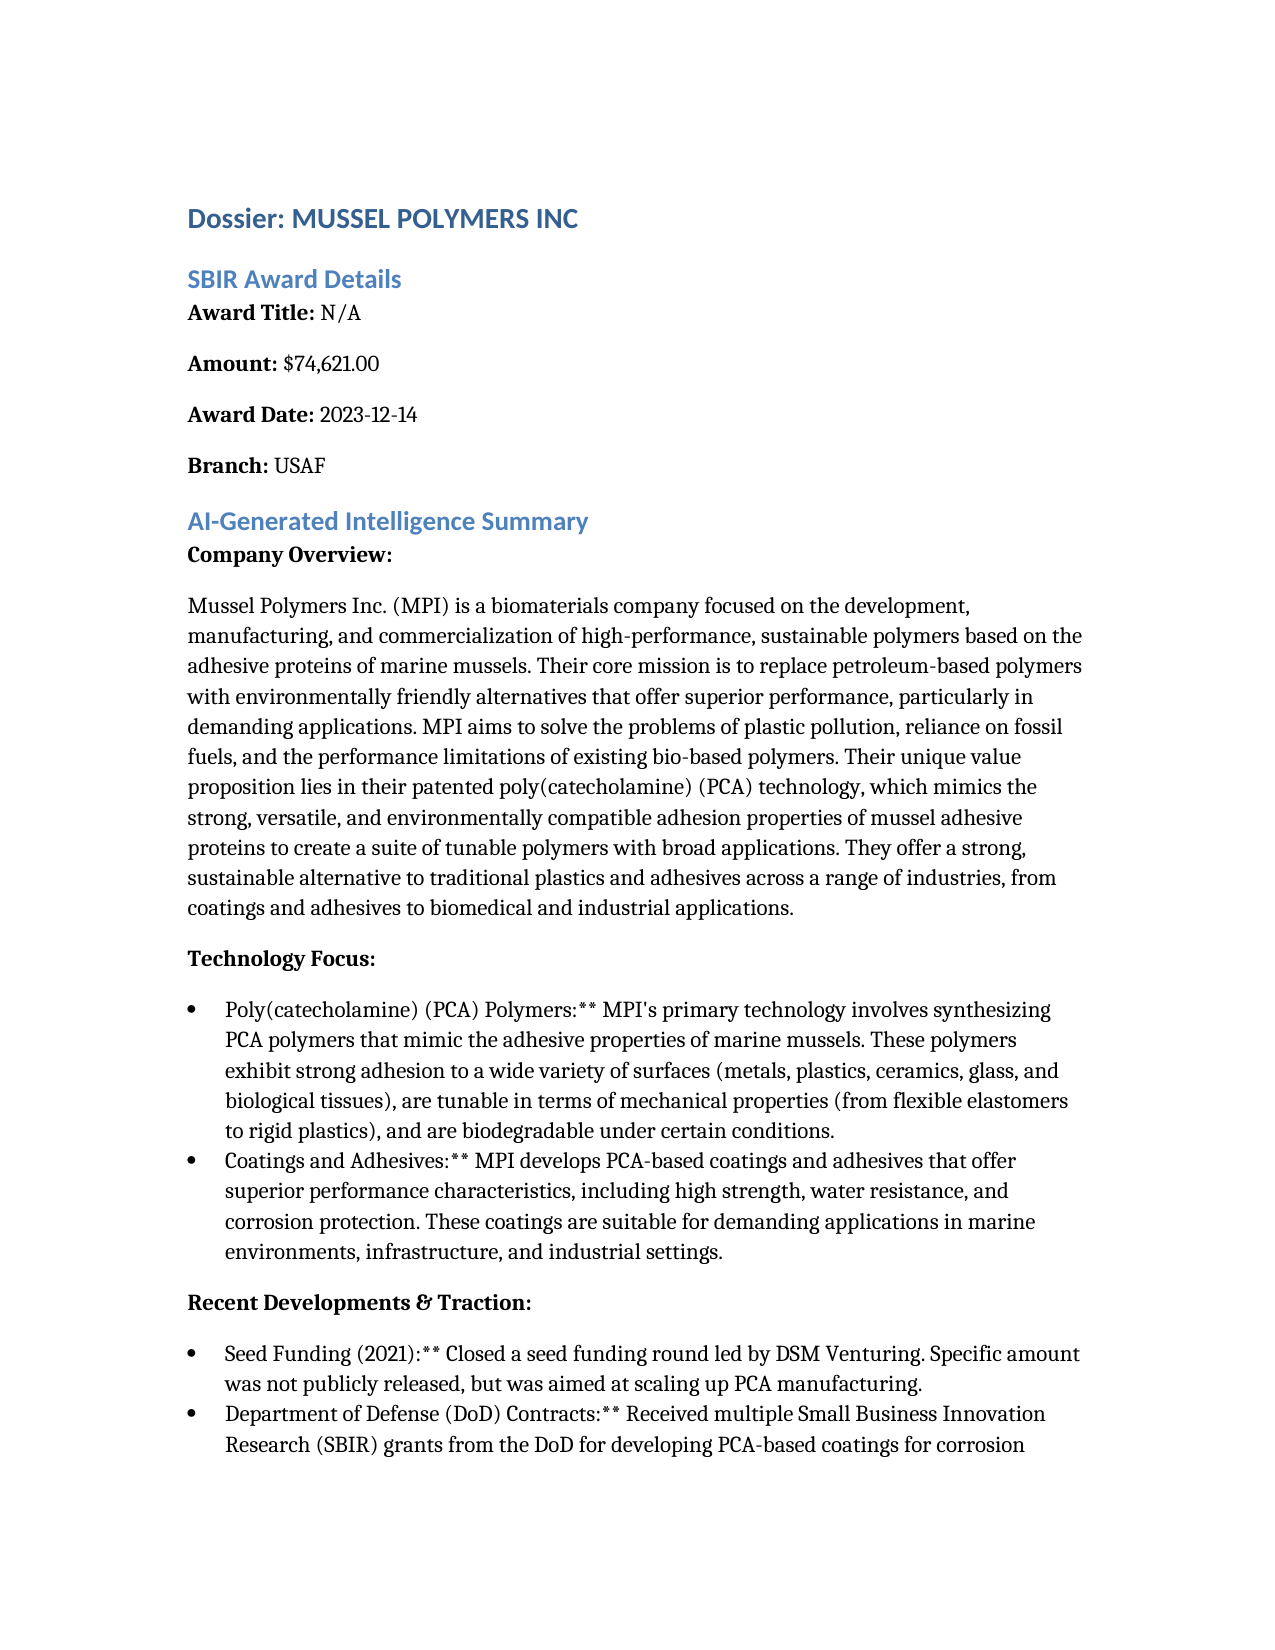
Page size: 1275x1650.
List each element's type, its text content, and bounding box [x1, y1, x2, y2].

text Mussel Polymers Inc. (MPI) is a biomaterials company focused on the development, manufacturing, and commercialization of high-performance, sustainable polymers based on the adhesive proteins of marine mussels. Their core mission is to replace petroleum-based polymers with environmentally friendly alternatives that offer superior performance, particularly in demanding applications. MPI aims to solve the problems of plastic pollution, reliance on fossil fuels, and the performance limitations of existing bio-based polymers. Their unique value proposition lies in their patented poly(catecholamine) (PCA) technology, which mimics the strong, versatile, and environmentally compatible adhesion properties of mussel adhesive proteins to create a suite of tunable polymers with broad applications. They offer a strong, sustainable alternative to traditional plastics and adhesives across a range of industries, from coatings and adhesives to biomedical and industrial applications. [187, 593, 1087, 921]
text Award Date: 2023-12-14 [187, 402, 1087, 428]
subtitle AI-Generated Intelligence Summary [187, 504, 1087, 537]
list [187, 1401, 1087, 1458]
list Seed Funding (2021):** Closed a seed funding round led by DSM Venturing. Specific amount was not publicly released, but was aimed at scaling up PCA manufacturing. [187, 1341, 1087, 1397]
text Amount: $74,621.00 [187, 351, 1087, 377]
subtitle SBIR Award Details [187, 262, 1087, 295]
subtitle Dossier: MUSSEL POLYMERS INC [187, 200, 1087, 236]
text Company Overview: [187, 542, 1087, 568]
text Recent Developments & Traction: [187, 1290, 1087, 1316]
text Award Title: N/A [187, 300, 1087, 326]
text Branch: USAF [187, 453, 1087, 479]
list Poly(catecholamine) (PCA) Polymers:** MPI's primary technology involves synthesizing PCA polymers that mimic the adhesive properties of marine mussels. These polymers exhibit strong adhesion to a wide variety of surfaces (metals, plastics, ceramics, glass, and biological tissues), are tunable in terms of mechanical properties (from flexible elastomers to rigid plastics), and are biodegradable under certain conditions. [187, 997, 1087, 1144]
text Technology Focus: [187, 946, 1087, 972]
list Coatings and Adhesives:** MPI develops PCA-based coatings and adhesives that offer superior performance characteristics, including high strength, water resistance, and corrosion protection. These coatings are suitable for demanding applications in marine environments, infrastructure, and industrial settings. [187, 1148, 1087, 1265]
